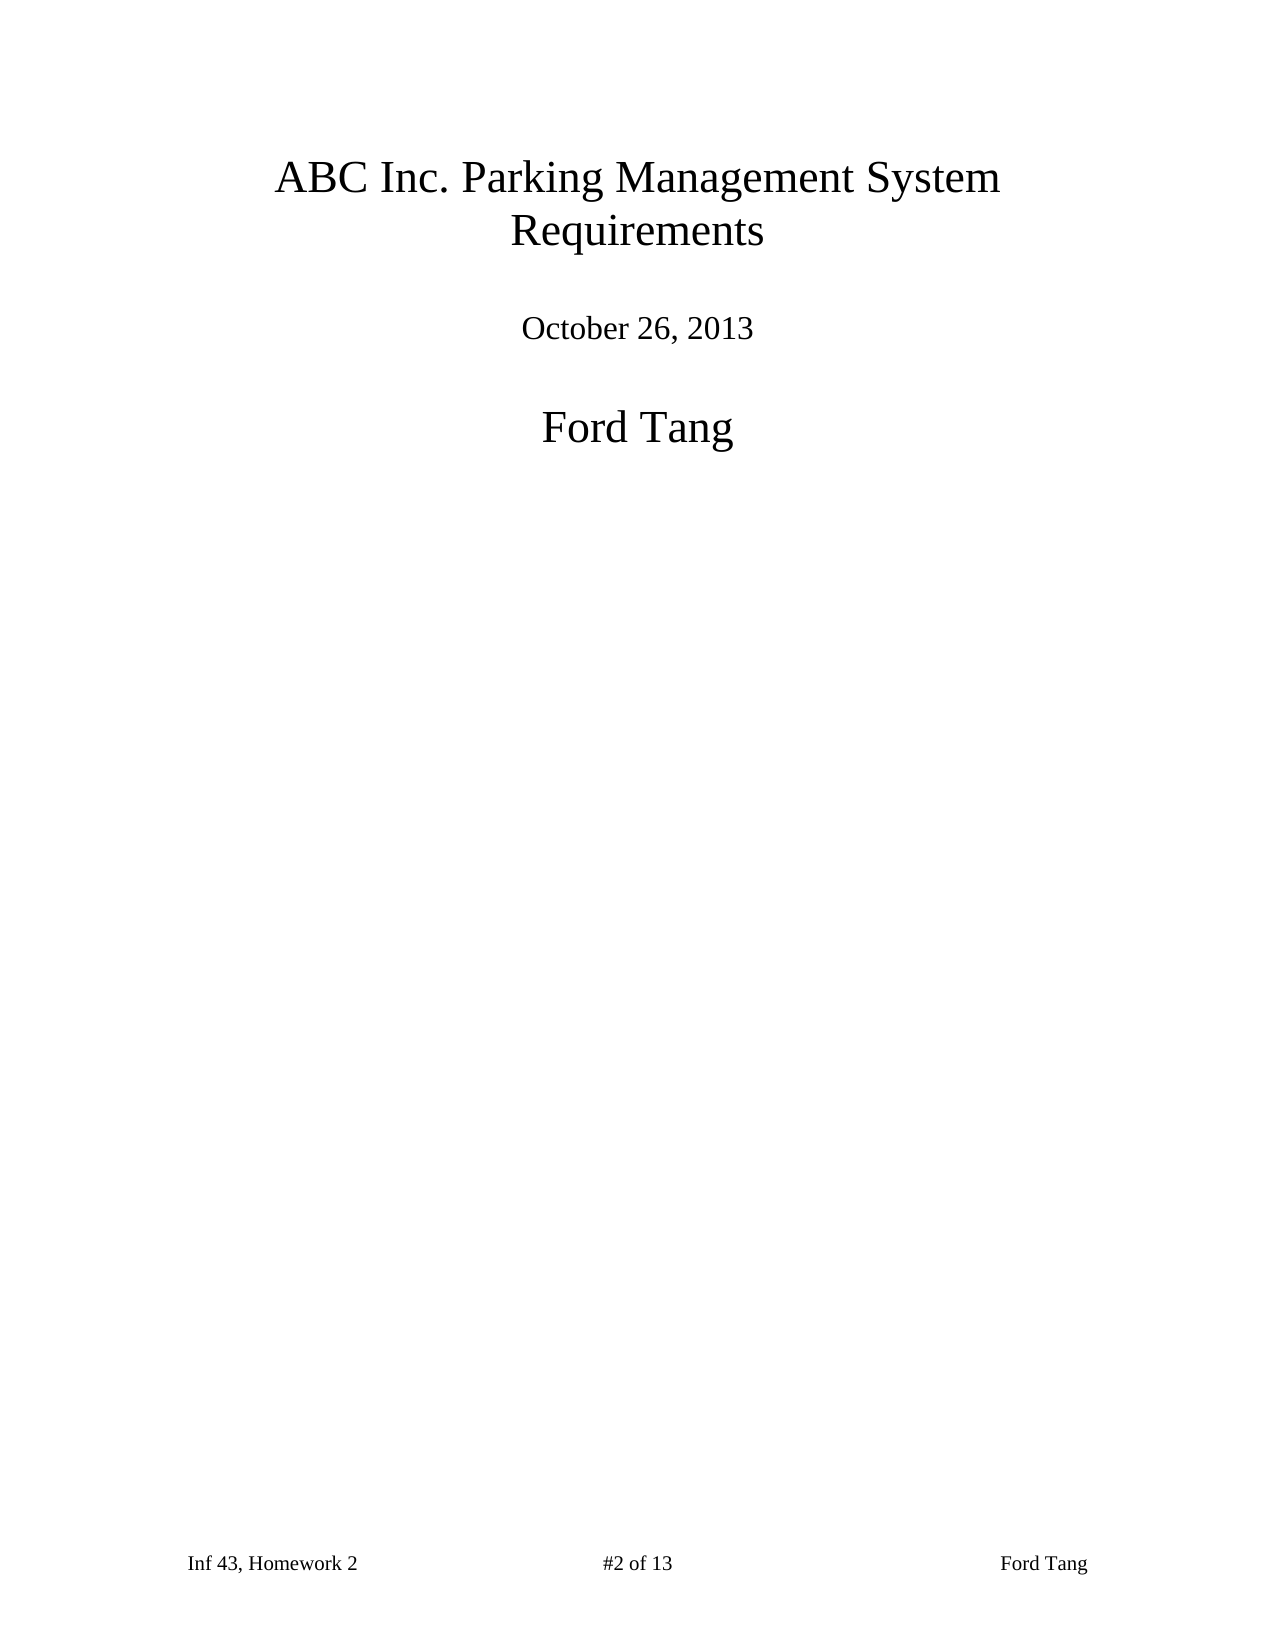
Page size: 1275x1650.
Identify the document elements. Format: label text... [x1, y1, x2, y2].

text ABC Inc. Parking Management System Requirements [187, 150, 1087, 255]
subtitle October 26, 2013 [187, 308, 1087, 346]
text Ford Tang [187, 399, 1087, 452]
